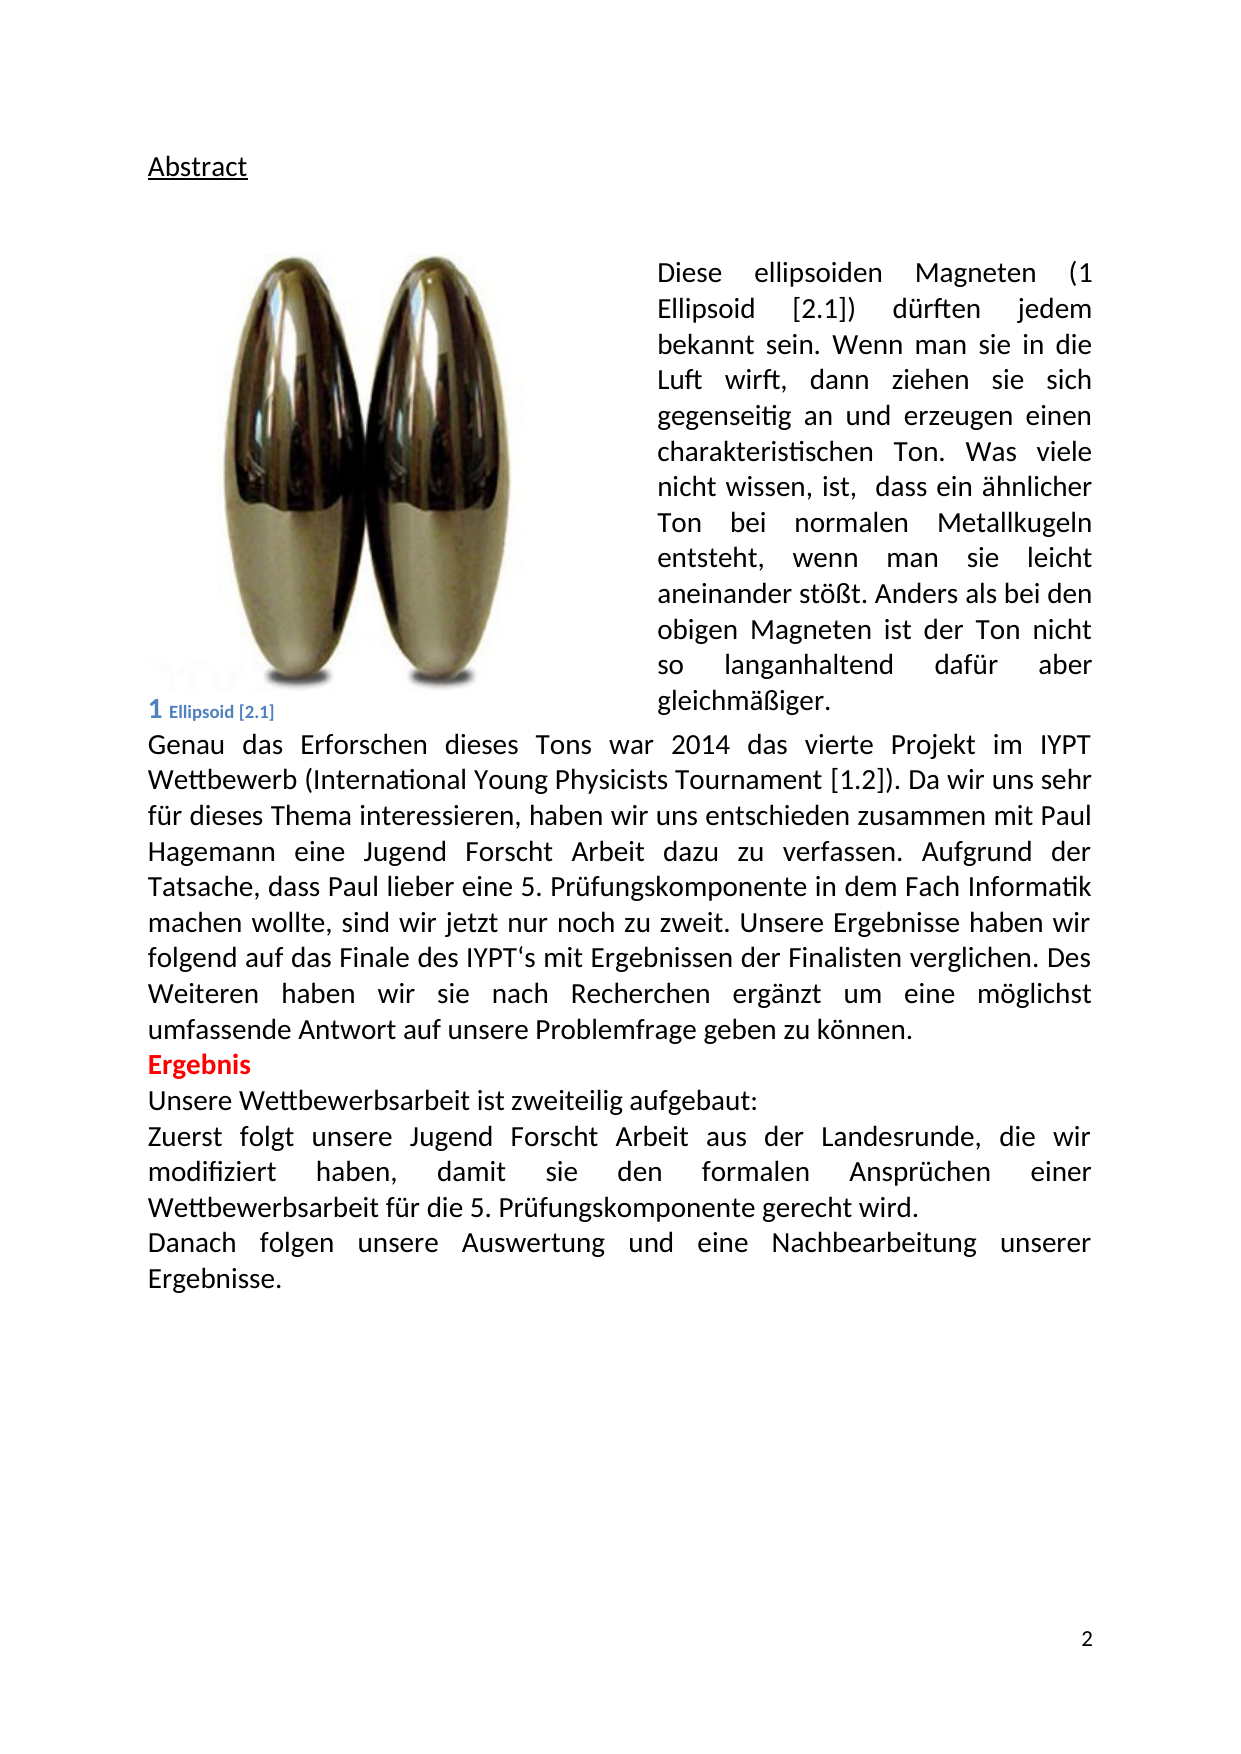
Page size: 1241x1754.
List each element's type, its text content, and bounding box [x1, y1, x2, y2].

text Zuerst folgt unsere Jugend Forscht Arbeit aus der Landesrunde, die wir modifiziert haben, damit sie den formalen Ansprüchen einer Wettbewerbsarbeit für die 5. Prüfungskomponente gerecht wird. [148, 1118, 1093, 1224]
text Diese ellipsoiden Magneten (siehe Abb. 1) dürften jedem bekannt sein. Wenn man sie in die Luft wirft, dann ziehen sie sich gegenseitig an und erzeugen einen charakteristischen Ton. Was viele nicht wissen, ist, dass ein ähnlicher Ton bei normalen Metallkugeln entsteht, wenn man sie leicht aneinander stößt. Anders als bei den obigen Magneten ist der Ton nicht so langanhaltend dafür aber gleichmäßiger. [657, 254, 1093, 718]
text Abstract [148, 148, 1093, 183]
text Unsere Wettbewerbsarbeit ist zweiteilig aufgebaut: [148, 1082, 1093, 1118]
picture [147, 254, 584, 691]
text 1 Ellipsoid [2.1] [148, 691, 583, 726]
text Genau das Erforschen dieses Tons war 2014 das vierte Projekt im IYPT Wettbewerb (International Young Physicists Tournament [1.2]). Da wir uns sehr für dieses Thema interessieren, haben wir uns entschieden zusammen mit Paul Hagemann eine Jugend Forscht Arbeit dazu zu verfassen. Aufgrund der Tatsache, dass Paul lieber eine 5. Prüfungskomponente in dem Fach Informatik machen wollte, sind wir jetzt nur noch zu zweit. Unsere Ergebnisse haben wir folgend auf das Finale des IYPT‘s mit Ergebnissen der Finalisten verglichen. Des Weiteren haben wir sie nach Recherchen ergänzt um eine möglichst umfassende Antwort auf unsere Problemfrage geben zu können. [148, 726, 1093, 1046]
text Danach folgen unsere Auswertung und eine Nachbearbeitung unserer Ergebnisse. [148, 1224, 1093, 1296]
text Ergebnis [148, 1046, 1093, 1082]
